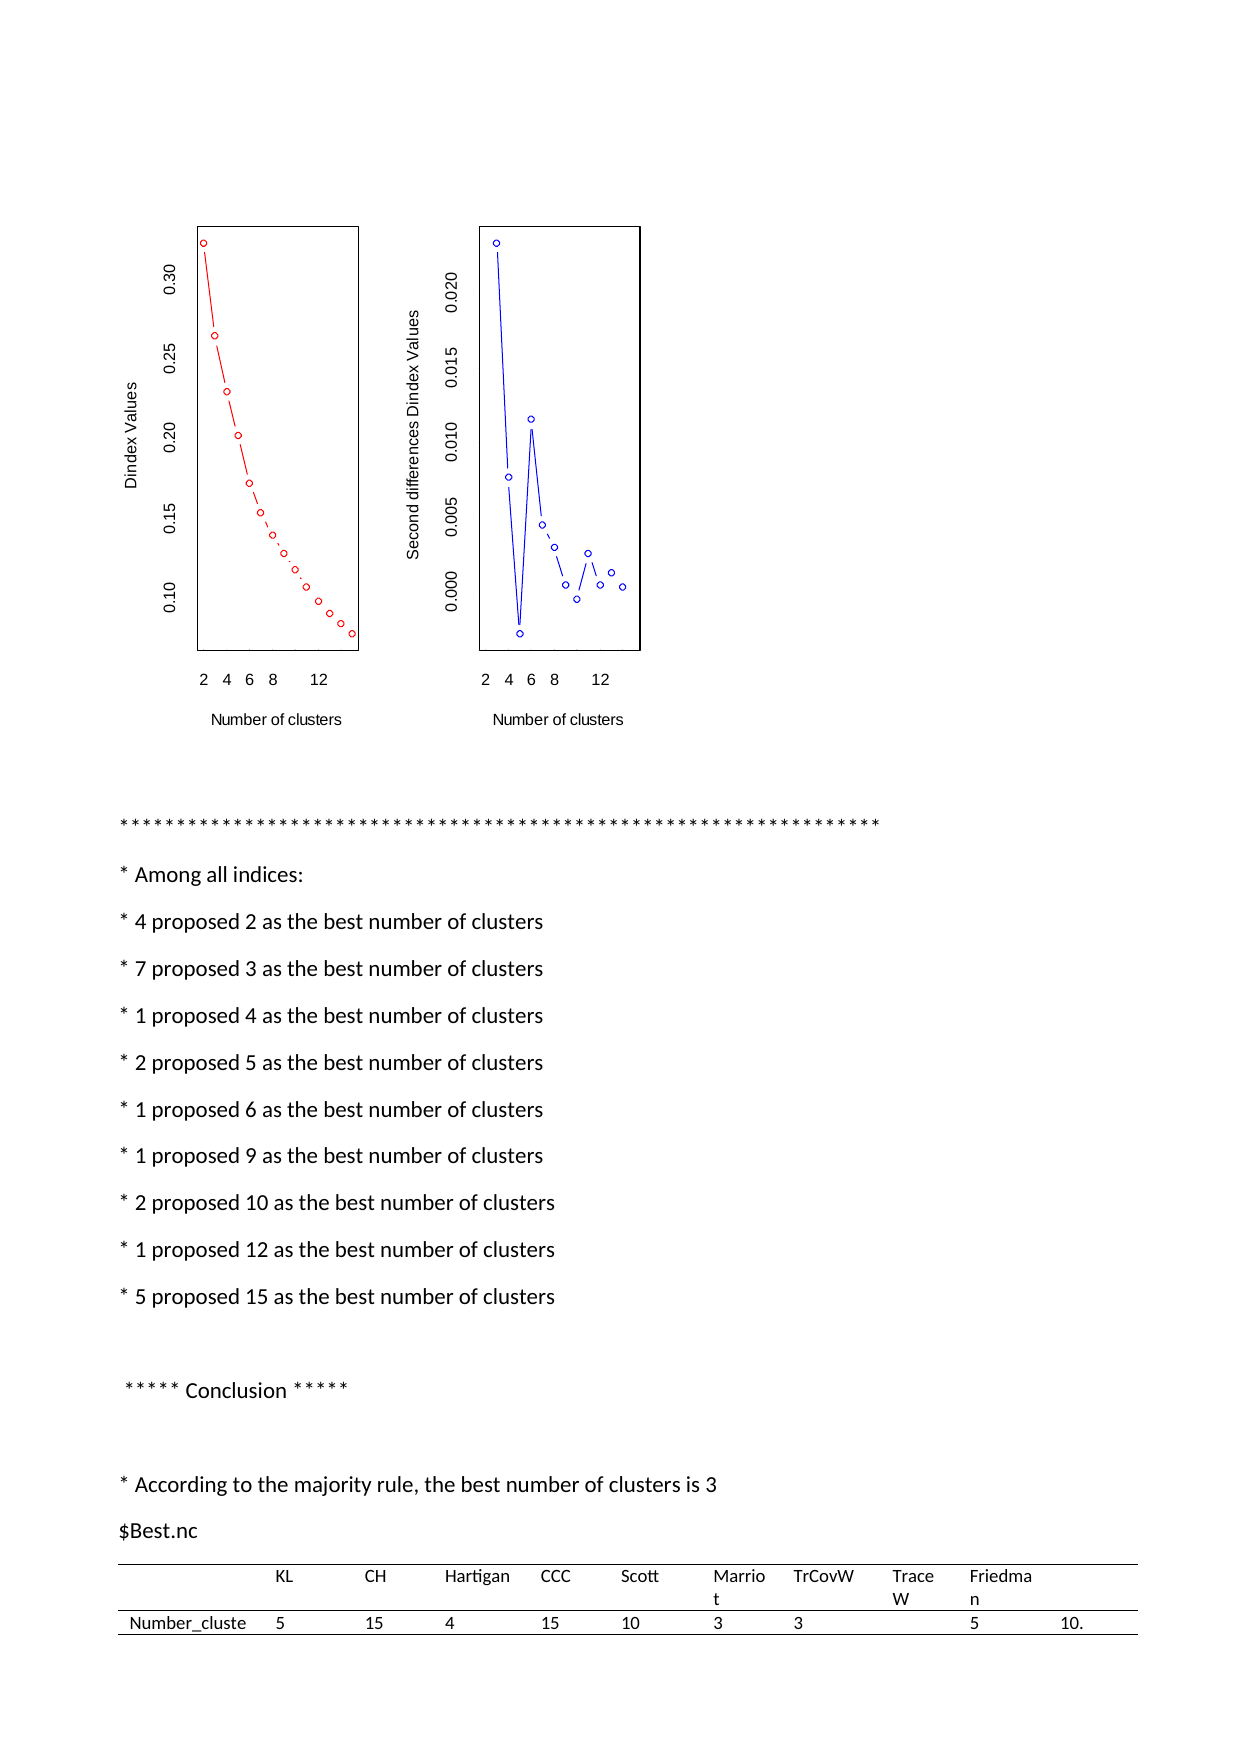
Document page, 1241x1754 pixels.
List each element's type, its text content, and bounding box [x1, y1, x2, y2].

table_header TrCovW [782, 1565, 881, 1610]
table_header Hartigan [434, 1565, 529, 1610]
table_cell 15 [353, 1611, 433, 1634]
table_cell 3 [782, 1611, 881, 1634]
text ******************************************************************* [118, 813, 1122, 841]
text * 1 proposed 4 as the best number of clusters [118, 1001, 1122, 1029]
table_cell 5 [958, 1611, 1049, 1634]
table_cell 10 [610, 1611, 702, 1634]
text ***** Conclusion ***** [118, 1376, 1122, 1404]
table_cell 5 [264, 1611, 353, 1634]
table_cell 15 [529, 1611, 609, 1634]
table_header KL [264, 1565, 353, 1610]
table_cell Number_clusters [118, 1611, 264, 1634]
text * 1 proposed 6 as the best number of clusters [118, 1095, 1122, 1123]
table_header [118, 1565, 264, 1610]
text * 2 proposed 5 as the best number of clusters [118, 1048, 1122, 1076]
text * According to the majority rule, the best number of clusters is 3 [118, 1470, 1122, 1498]
table_header TraceW [881, 1565, 958, 1610]
table_cell 3 [702, 1611, 782, 1634]
text * 4 proposed 2 as the best number of clusters [118, 907, 1122, 935]
text * Among all indices: [118, 860, 1122, 888]
table_header Scott [610, 1565, 702, 1610]
table_header [1049, 1565, 1138, 1610]
table_header Friedman [958, 1565, 1049, 1610]
table_header Marriot [702, 1565, 782, 1610]
table_cell [881, 1611, 958, 1634]
text * 1 proposed 9 as the best number of clusters [118, 1142, 1122, 1169]
text * 7 proposed 3 as the best number of clusters [118, 954, 1122, 982]
table_header CCC [529, 1565, 609, 1610]
table_header CH [353, 1565, 433, 1610]
text * 2 proposed 10 as the best number of clusters [118, 1188, 1122, 1216]
text * 5 proposed 15 as the best number of clusters [118, 1282, 1122, 1310]
text * 1 proposed 12 as the best number of clusters [118, 1235, 1122, 1263]
table_cell 4 [434, 1611, 529, 1634]
text $Best.nc [118, 1517, 1122, 1544]
table_cell 10. [1049, 1611, 1138, 1634]
